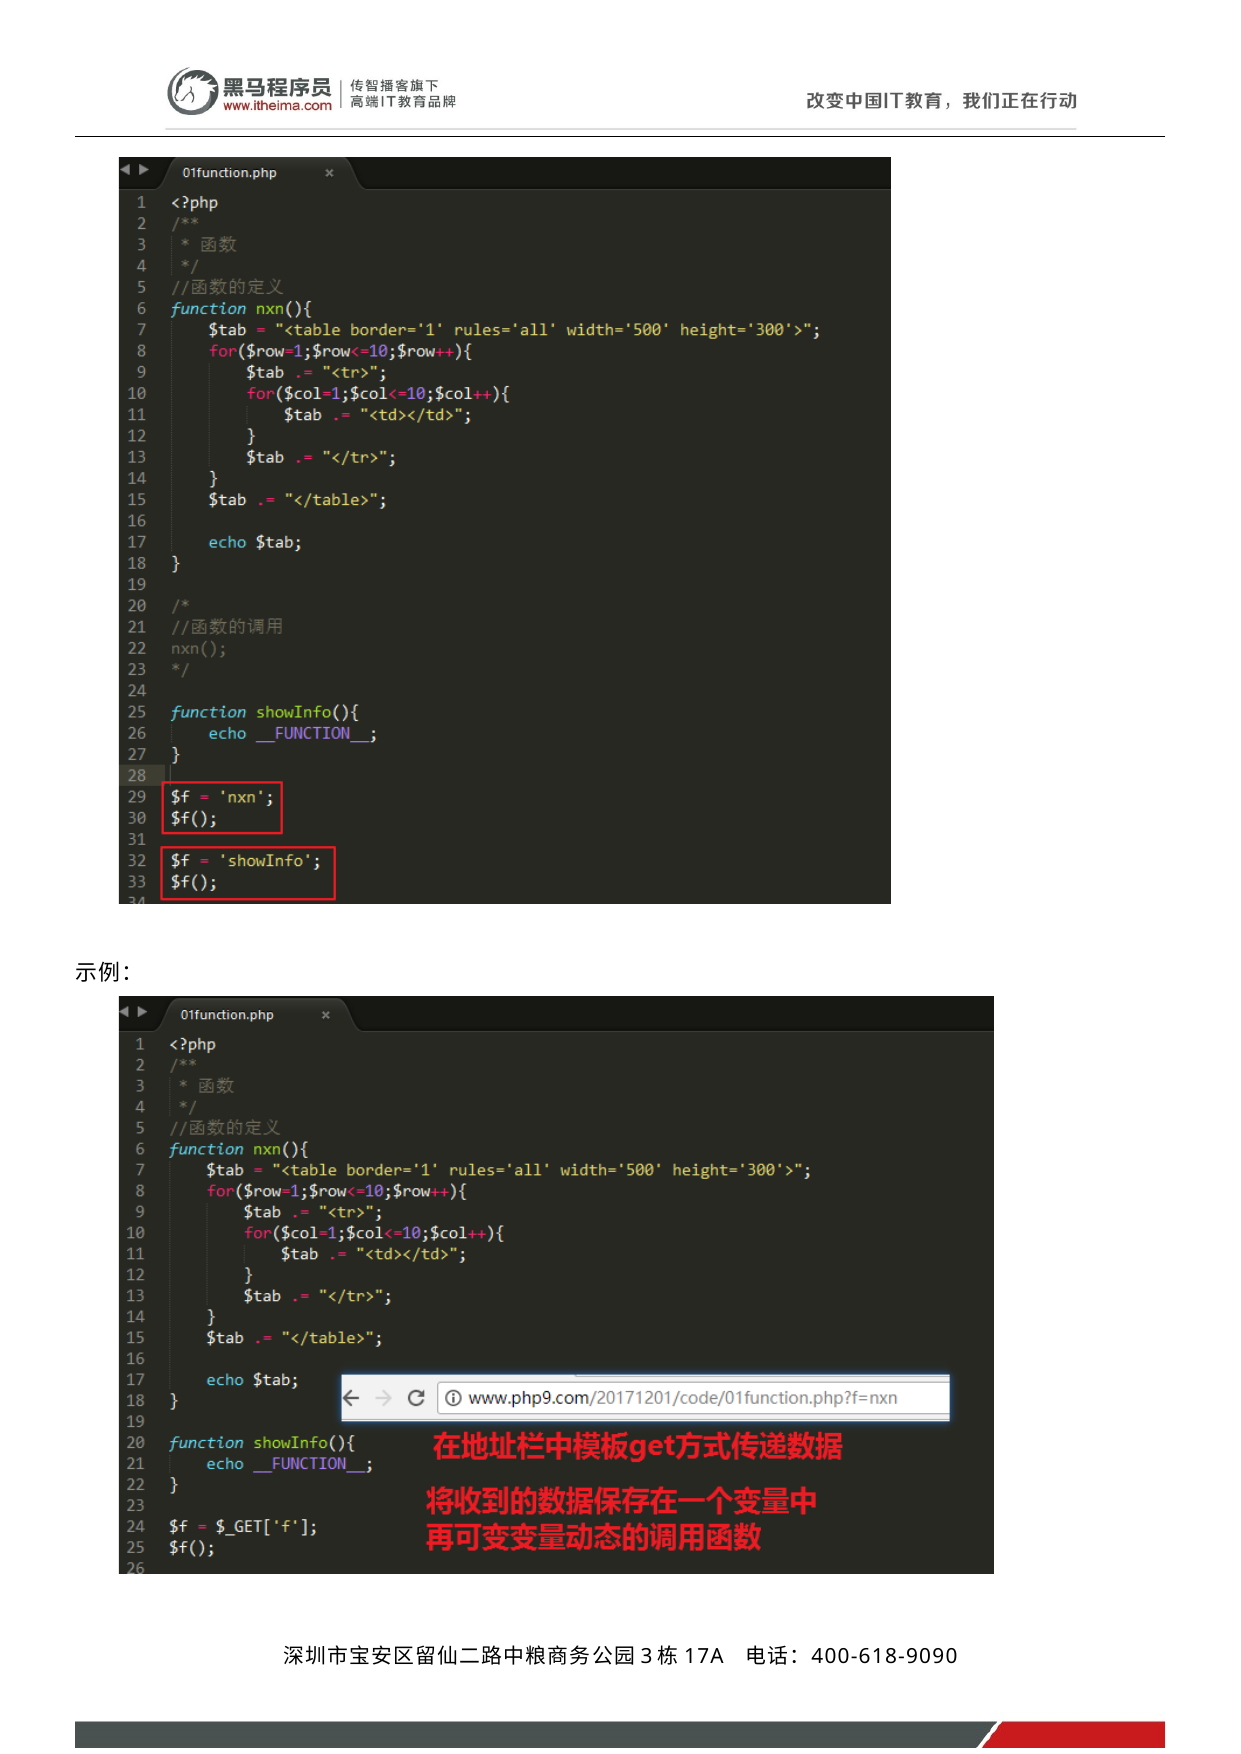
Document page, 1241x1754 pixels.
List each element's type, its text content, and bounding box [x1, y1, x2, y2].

picture [75, 1669, 1166, 1748]
picture [118, 996, 994, 1574]
text 示例： [75, 955, 1165, 987]
picture [75, 6, 1166, 136]
picture [118, 157, 891, 904]
